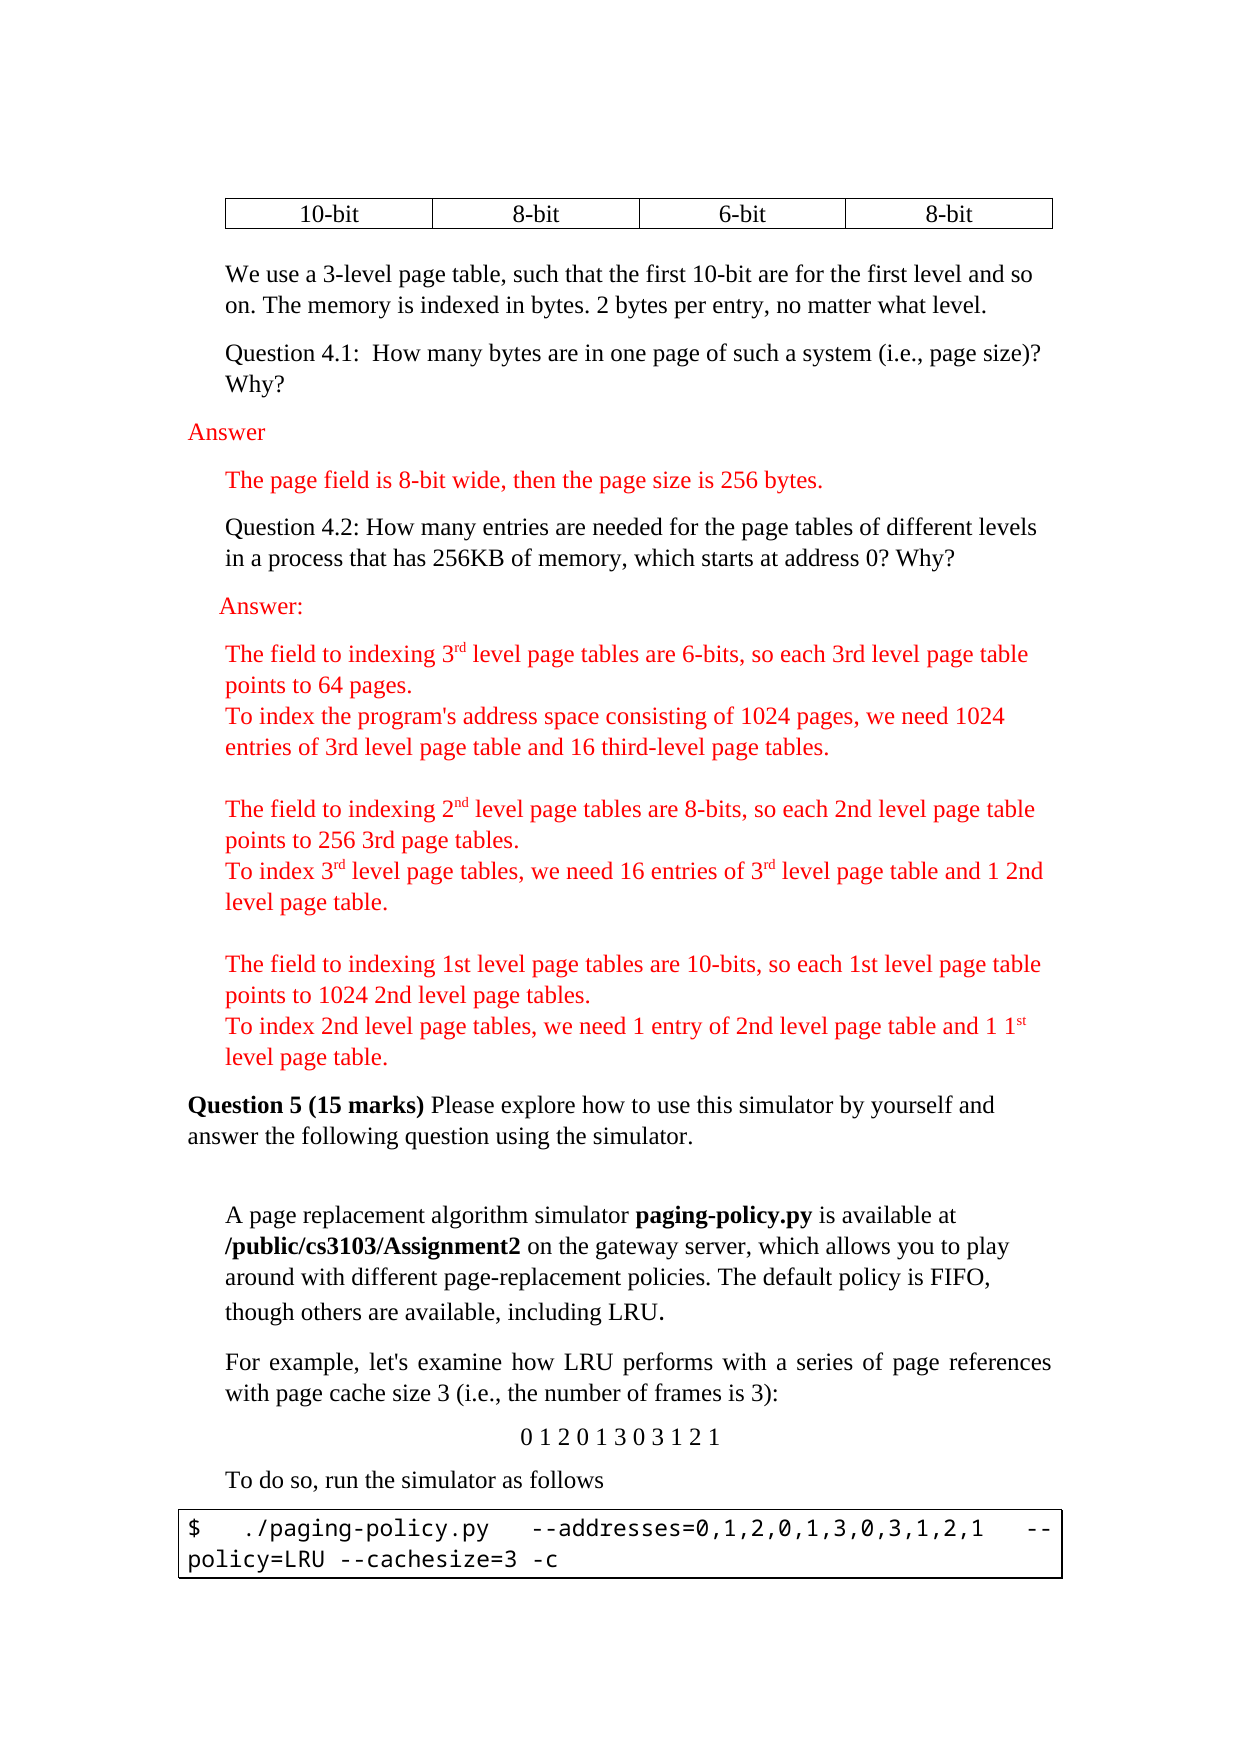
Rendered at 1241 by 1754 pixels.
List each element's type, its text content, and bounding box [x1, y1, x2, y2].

text For example, let's examine how LRU performs with a series of page references with page cache size 3 (i.e., the number of frames is 3): [225, 1347, 1053, 1407]
text Question 5 (15 marks) Please explore how to use this simulator by yourself and answer the following question using the simulator. [187, 1090, 1053, 1150]
list A page replacement algorithm simulator paging-policy.py is available at /public/cs3103/Assignment2 on the gateway server, which allows you to play around with different page-replacement policies. The default policy is FIFO, though others are available, including LRU. [225, 1200, 1053, 1328]
text To do so, run the simulator as follows [225, 1465, 1053, 1494]
list The field to indexing 1st level page tables are 10-bits, so each 1st level page table points to 1024 2nd level page tables. [225, 949, 1053, 1009]
text 0 1 2 0 1 3 0 3 1 2 1 [187, 1422, 1053, 1450]
table_header 10-bit [226, 199, 432, 227]
table_header 6-bit [640, 199, 845, 227]
text Question 4.2: How many entries are needed for the page tables of different levels in a process that has 256KB of memory, which starts at address 0? Why? [225, 512, 1053, 572]
table_header 8-bit [846, 199, 1052, 227]
list To index the program's address space consisting of 1024 pages, we need 1024 entries of 3rd level page table and 16 third-level page tables. [225, 701, 1053, 761]
text Answer: [187, 591, 1053, 620]
list To index 3rd level page tables, we need 16 entries of 3rd level page table and 1 2nd level page table. [225, 856, 1053, 916]
list We use a 3-level page table, such that the first 10-bit are for the first level and so on. The memory is indexed in bytes. 2 bytes per entry, no matter what level. [225, 259, 1053, 319]
text Answer [187, 417, 1053, 446]
list The field to indexing 2nd level page tables are 8-bits, so each 2nd level page table points to 256 3rd page tables. [225, 794, 1053, 854]
text Question 4.1: How many bytes are in one page of such a system (i.e., page size)? Why? [225, 338, 1053, 398]
text $ ./paging-policy.py --addresses=0,1,2,0,1,3,0,3,1,2,1 --policy=LRU --cachesize=3 -c [179, 1510, 1061, 1577]
table_header 8-bit [433, 199, 639, 227]
list To index 2nd level page tables, we need 1 entry of 2nd level page table and 1 1st level page table. [225, 1011, 1053, 1071]
list The page field is 8-bit wide, then the page size is 256 bytes. [225, 465, 1053, 493]
list The field to indexing 3rd level page tables are 6-bits, so each 3rd level page table points to 64 pages. [225, 639, 1053, 699]
